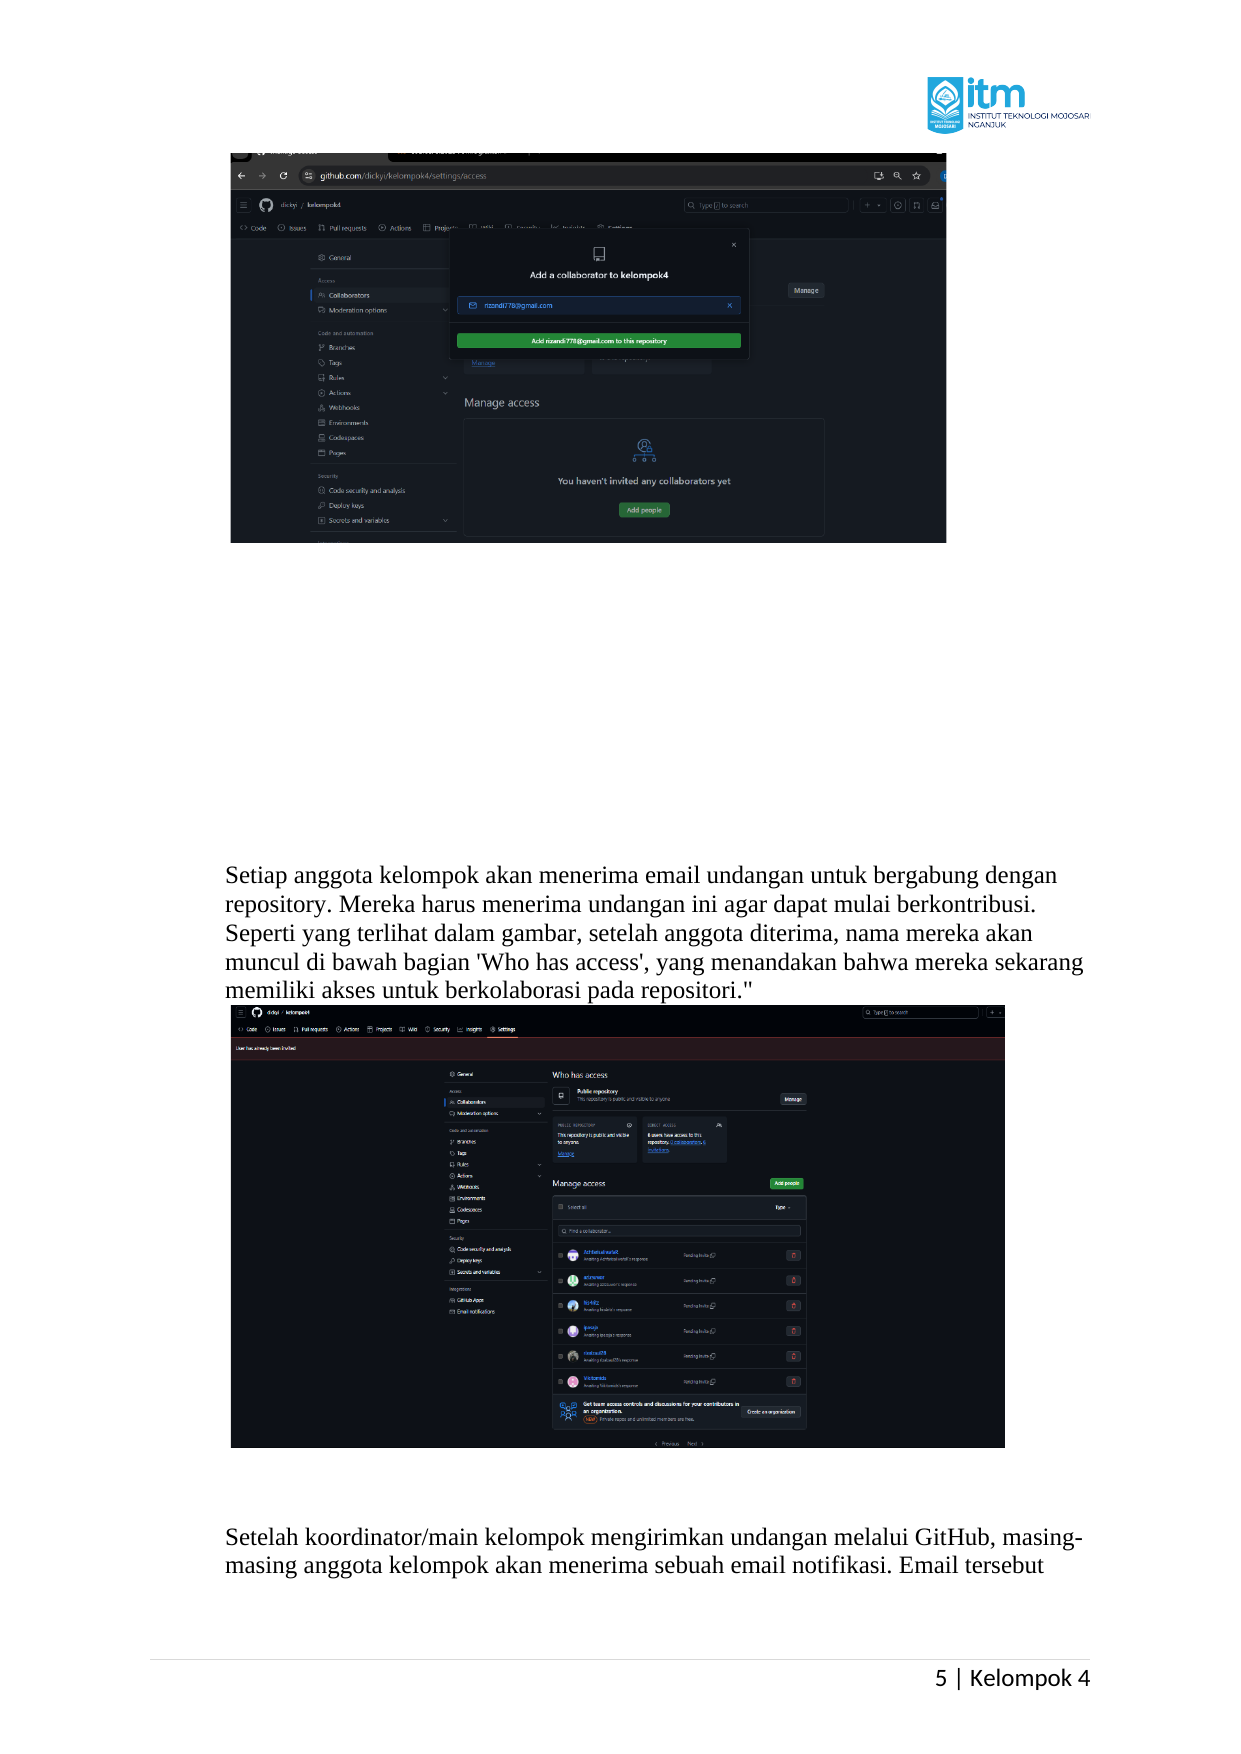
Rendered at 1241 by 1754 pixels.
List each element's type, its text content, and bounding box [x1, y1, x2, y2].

picture [230, 153, 947, 543]
picture [927, 77, 1091, 134]
text Setiap anggota kelompok akan menerima email undangan untuk bergabung dengan repository. Mereka harus menerima undangan ini agar dapat mulai berkontribusi. Seperti yang terlihat dalam gambar, setelah anggota diterima, nama mereka akan muncul di bawah bagian 'Who has access', yang menandakan bahwa mereka sekarang memiliki akses untuk berkolaborasi pada repositori." [225, 860, 1090, 1004]
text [225, 1522, 1090, 1579]
picture [230, 1005, 1005, 1448]
